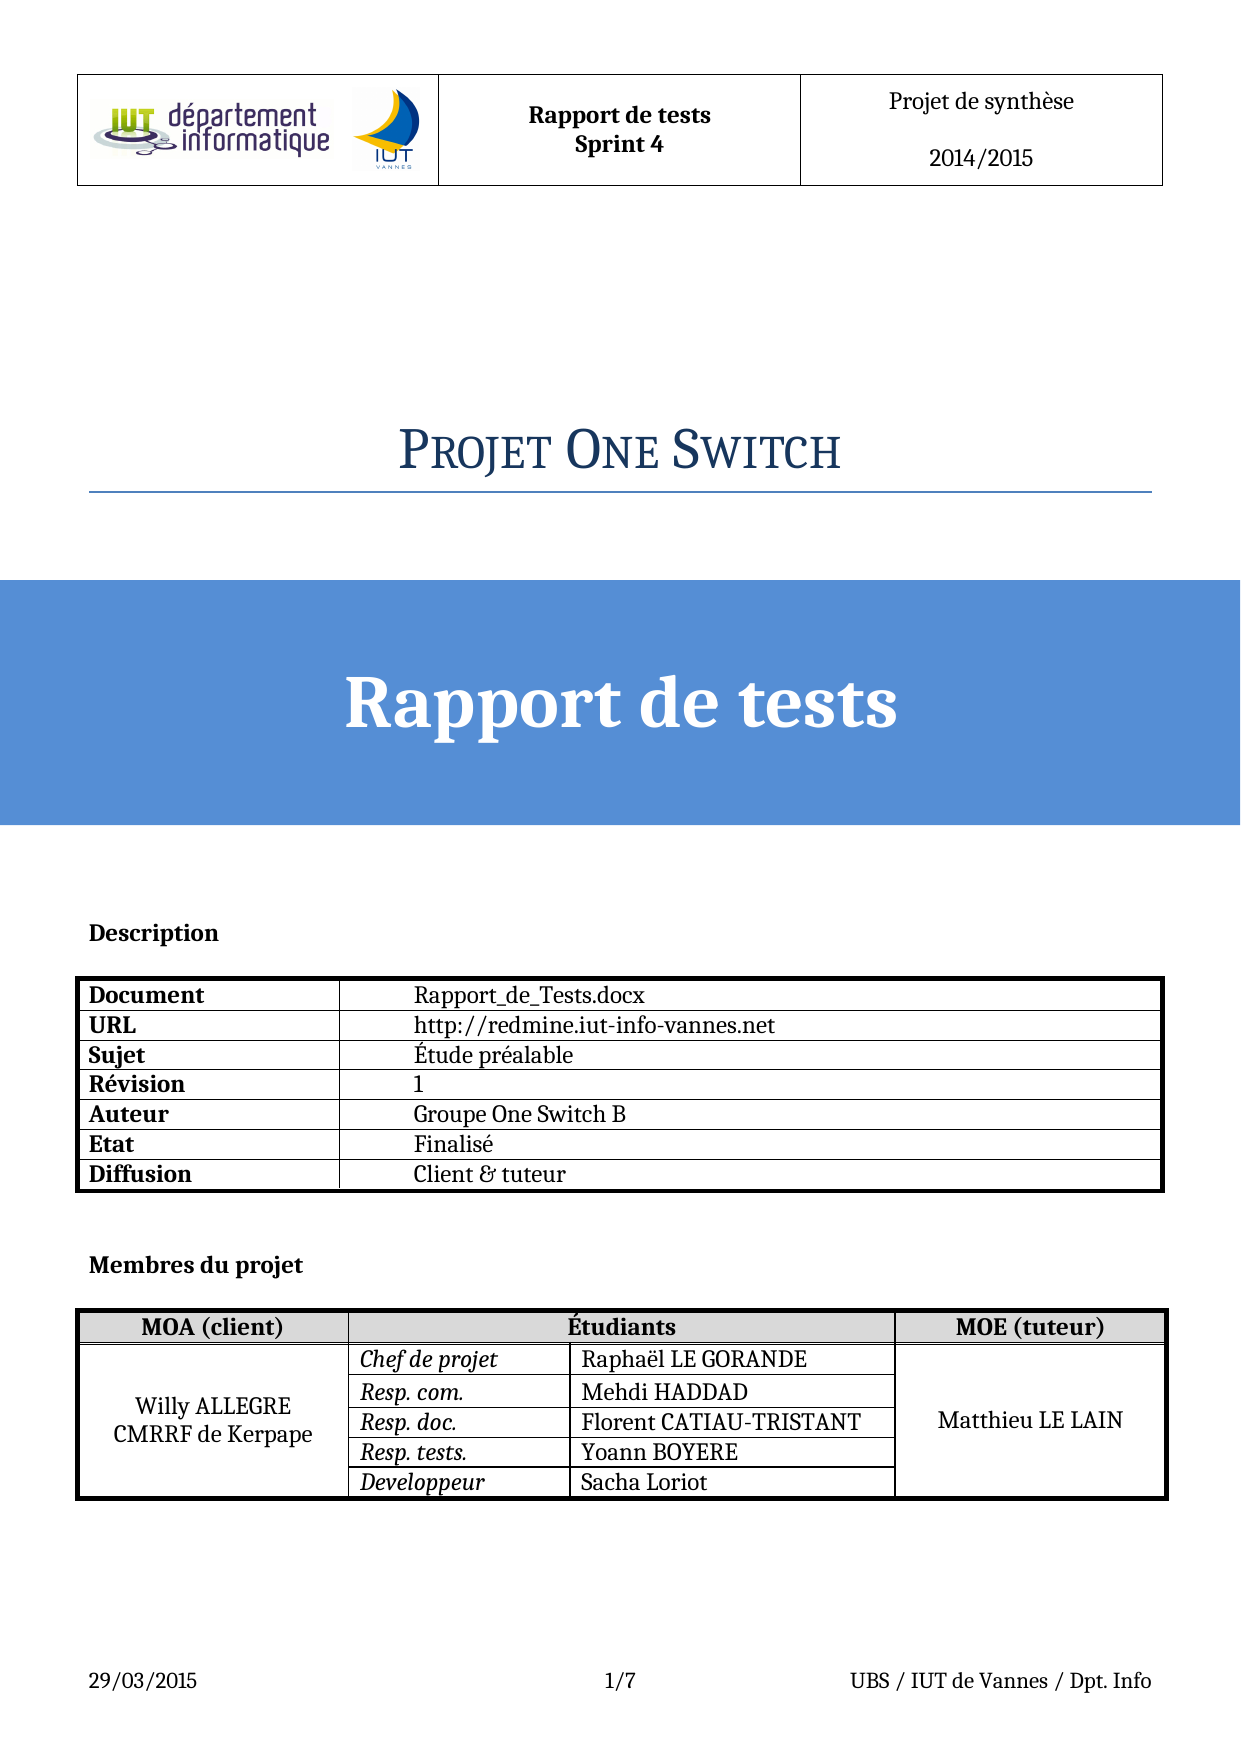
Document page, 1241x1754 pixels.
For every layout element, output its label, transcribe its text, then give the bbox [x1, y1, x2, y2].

table_cell Willy ALLEGRE CMRRF de Kerpape [80, 1345, 348, 1496]
table_cell Yoann BOYERE [571, 1438, 894, 1466]
table_header Rapport_de_Tests.docx [340, 981, 1160, 1010]
table_cell Auteur [80, 1100, 339, 1129]
table_cell Sacha Loriot [571, 1468, 894, 1496]
picture [352, 87, 421, 171]
table_header MOE (tuteur) [896, 1313, 1164, 1342]
table_cell Resp. tests. [349, 1438, 569, 1466]
table_cell Diffusion [80, 1160, 339, 1188]
table_header Document [80, 981, 339, 1010]
table_cell Raphaël LE GORANDE [571, 1345, 894, 1373]
table_cell Florent CATIAU-TRISTANT [571, 1408, 894, 1437]
table_cell Finalisé [340, 1130, 1160, 1159]
table_cell Matthieu LE LAIN [896, 1345, 1164, 1496]
table_cell Étude préalable [340, 1041, 1160, 1069]
table_header MOA (client) [80, 1313, 348, 1342]
title Projet One Switch [89, 416, 1152, 491]
table_cell Mehdi HADDAD [571, 1375, 894, 1407]
text Description [89, 919, 1152, 947]
table_cell Chef de projet [349, 1345, 569, 1373]
table_cell Resp. doc. [349, 1408, 569, 1437]
table_cell Etat [80, 1130, 339, 1159]
table_cell Groupe One Switch B [340, 1100, 1160, 1129]
table_header Étudiants [349, 1313, 894, 1342]
table_cell Sujet [80, 1041, 339, 1069]
table_cell Client & tuteur [340, 1160, 1160, 1188]
table_cell URL [80, 1011, 339, 1039]
table_cell 1 [340, 1070, 1160, 1099]
picture [89, 99, 334, 159]
text Membres du projet [89, 1251, 1152, 1279]
table_cell Révision [80, 1070, 339, 1099]
table_cell Resp. com. [349, 1375, 569, 1407]
table_cell http://redmine.iut-info-vannes.net [340, 1011, 1160, 1039]
table_cell Developpeur [349, 1468, 569, 1496]
